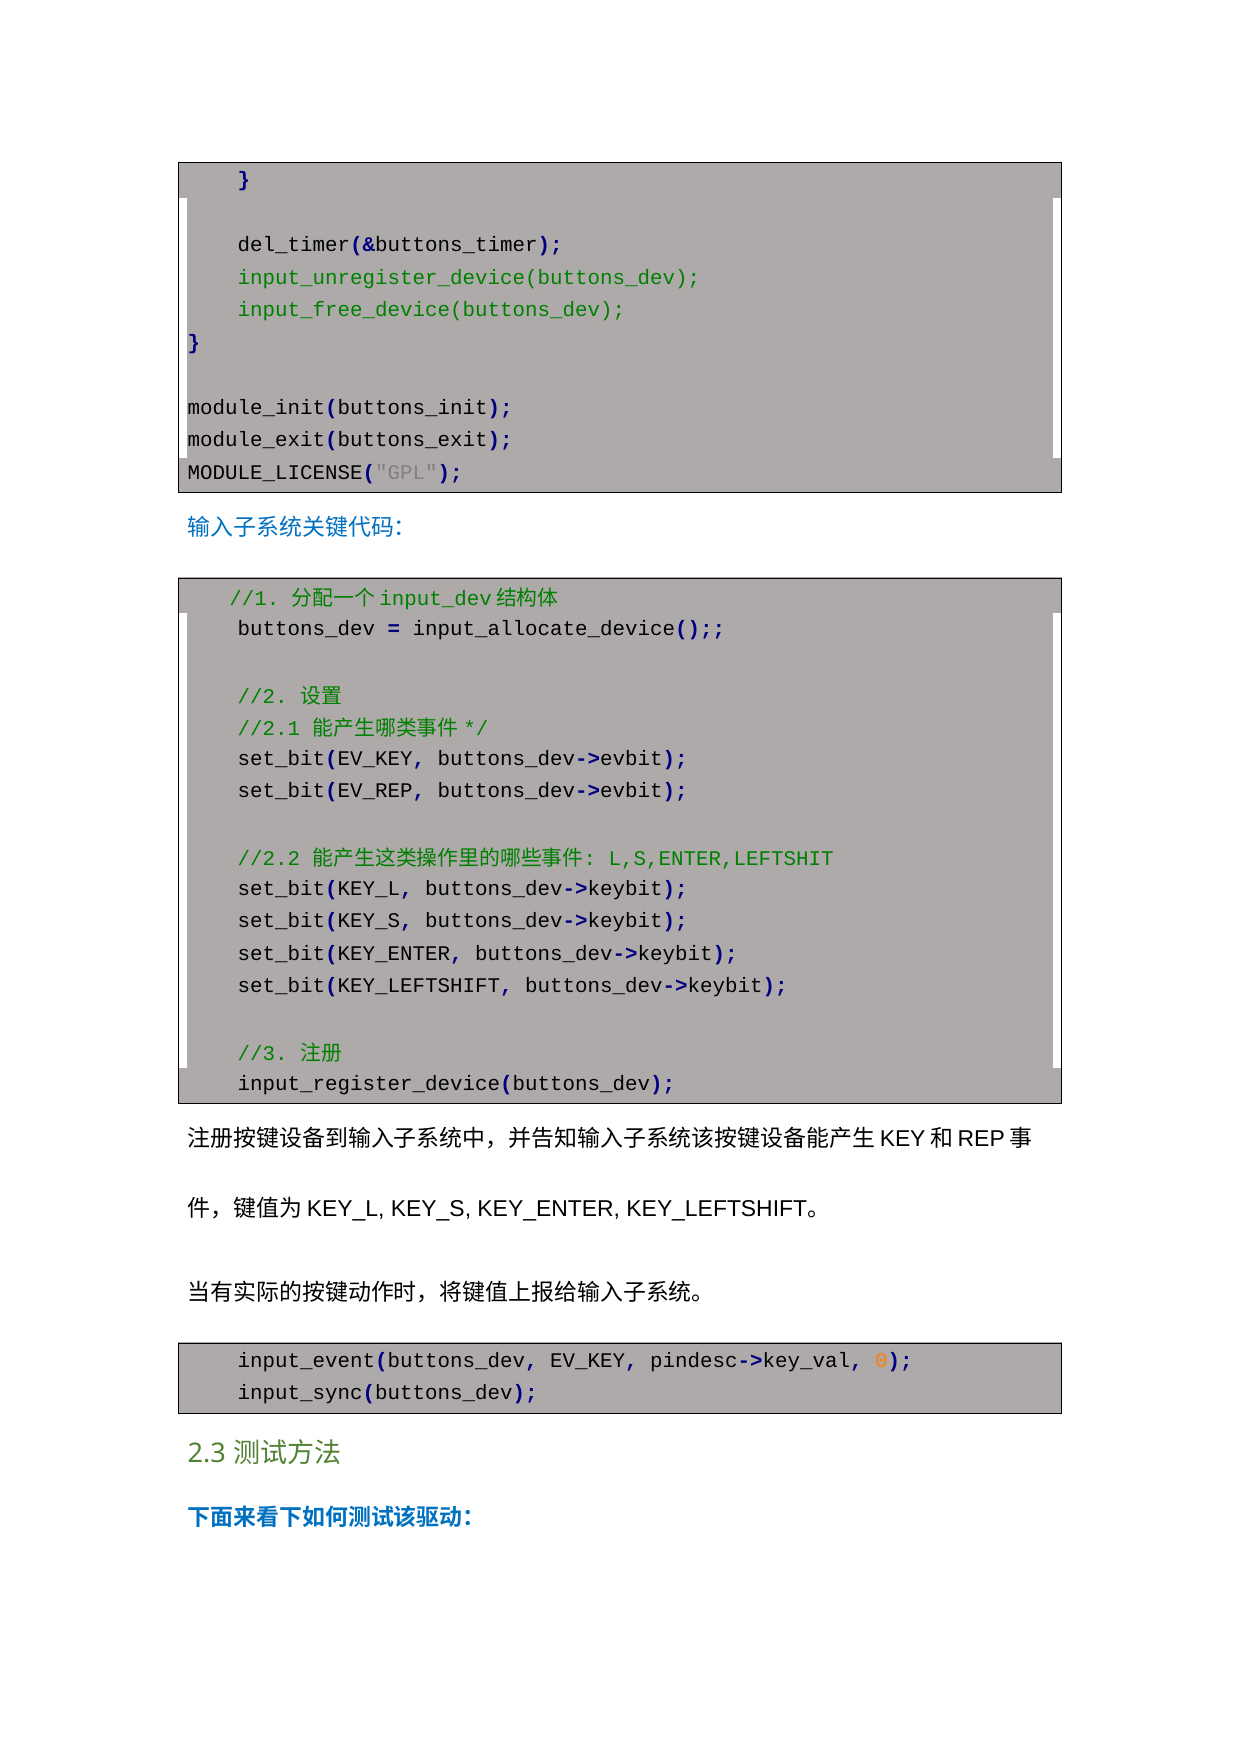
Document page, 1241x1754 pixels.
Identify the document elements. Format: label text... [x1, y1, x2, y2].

subtitle 2.3 测试方法 [187, 1418, 1053, 1483]
text set_bit(EV_REP, buttons_dev->evbit); [187, 776, 1053, 808]
text 注册按键设备到输入子系统中，并告知输入子系统该按键设备能产生KEY和REP事件，键值为KEY_L, KEY_S, KEY_ENTER, KEY_LEFTSHIFT。 [187, 1104, 1053, 1239]
text 当有实际的按键动作时，将键值上报给输入子系统。 [187, 1258, 1053, 1323]
text module_exit(buttons_exit); [187, 425, 1053, 454]
text //2.2 能产生这类操作里的哪些事件: L,S,ENTER,LEFTSHIT [187, 841, 1053, 873]
text set_bit(EV_KEY, buttons_dev->evbit); [187, 743, 1053, 776]
text input_free_device(buttons_dev); [187, 295, 1053, 328]
text //1. 分配一个input_dev结构体 [179, 579, 1061, 613]
text input_register_device(buttons_dev); [179, 1065, 1061, 1103]
text set_bit(KEY_LEFTSHIFT, buttons_dev->keybit); [187, 971, 1053, 1003]
text set_bit(KEY_L, buttons_dev->keybit); [187, 873, 1053, 906]
text //2. 设置 [187, 678, 1053, 711]
text //3. 注册 [187, 1036, 1053, 1065]
text del_timer(&buttons_timer); [187, 230, 1053, 263]
text } [187, 328, 1053, 360]
text module_init(buttons_init); [187, 393, 1053, 425]
text set_bit(KEY_ENTER, buttons_dev->keybit); [187, 938, 1053, 971]
text //2.1 能产生哪类事件 */ [187, 711, 1053, 743]
text input_sync(buttons_dev); [179, 1375, 1061, 1413]
text 下面来看下如何测试该驱动： [187, 1483, 1053, 1548]
text } [179, 163, 1061, 198]
text input_unregister_device(buttons_dev); [187, 263, 1053, 295]
text 输入子系统关键代码： [187, 493, 1053, 558]
text set_bit(KEY_S, buttons_dev->keybit); [187, 906, 1053, 938]
text MODULE_LICENSE("GPL"); [179, 454, 1061, 492]
text buttons_dev = input_allocate_device();; [187, 613, 1053, 646]
text input_event(buttons_dev, EV_KEY, pindesc->key_val, 0); [179, 1344, 1061, 1375]
